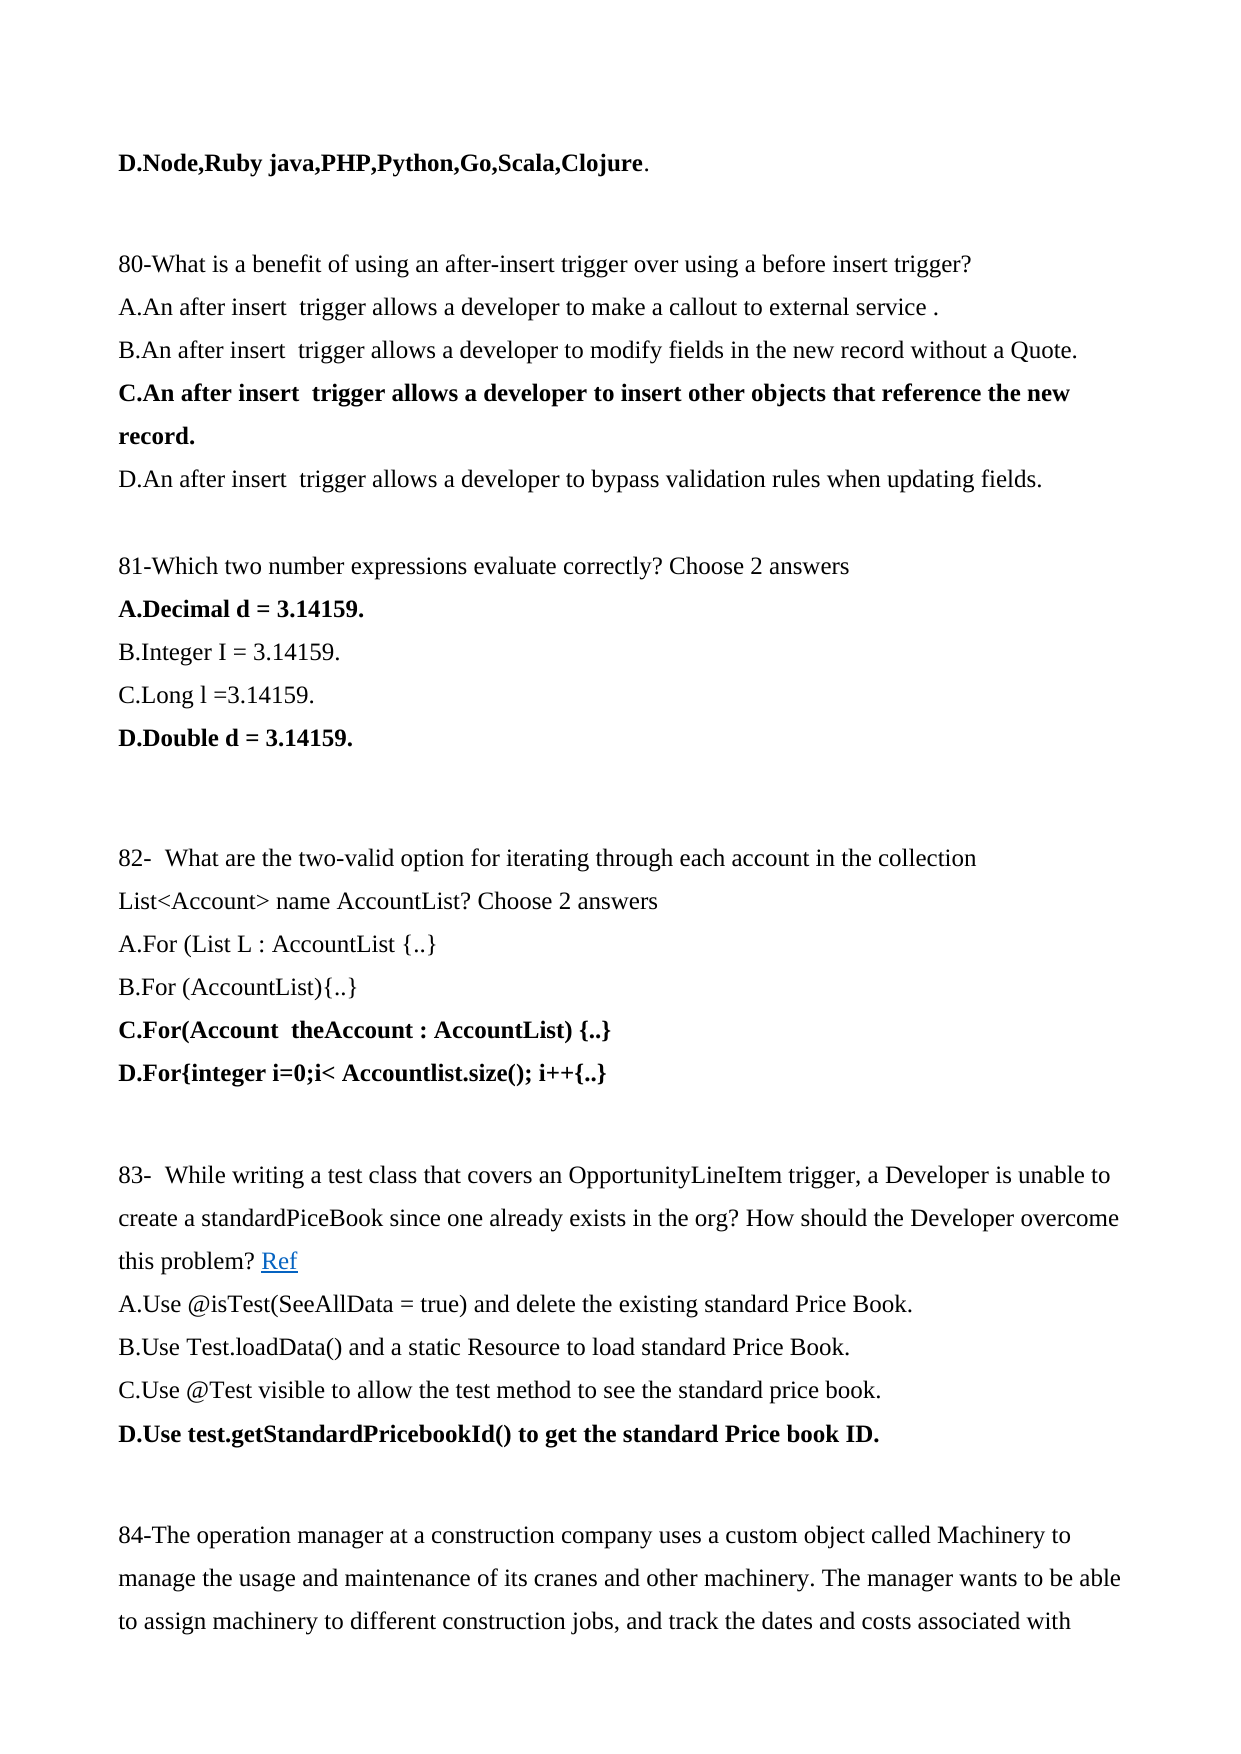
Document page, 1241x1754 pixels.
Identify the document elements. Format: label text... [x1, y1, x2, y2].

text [118, 148, 1122, 218]
text 83- While writing a test class that covers an OpportunityLineItem trigger, a Developer is unable to create a standardPiceBook since one already exists in the org? How should the Developer overcome this problem? Ref A.Use @isTest(SeeAllData = true) and delete the existing standard Price Book. B.Use Test.loadData() and a static Resource to load standard Price Book. C.Use @Test visible to allow the test method to see the standard price book. D.Use test.getStandardPricebookId() to get the standard Price book ID. [118, 1160, 1122, 1489]
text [118, 1520, 1122, 1635]
text 80-What is a benefit of using an after-insert trigger over using a before insert trigger? A.An after insert trigger allows a developer to make a callout to external service . B.An after insert trigger allows a developer to modify fields in the new record without a Quote. C.An after insert trigger allows a developer to insert other objects that reference the new record. D.An after insert trigger allows a developer to bypass validation rules when updating fields. 81-Which two number expressions evaluate correctly? Choose 2 answers A.Decimal d = 3.14159. B.Integer I = 3.14159. C.Long l =3.14159. D.Double d = 3.14159. [118, 249, 1122, 752]
text 82- What are the two-valid option for iterating through each account in the collection List<Account> name AccountList? Choose 2 answers A.For (List L : AccountList {..} B.For (AccountList){..} C.For(Account theAccount : AccountList) {..} D.For{integer i=0;i< Accountlist.size(); i++{..} [118, 843, 1122, 1129]
